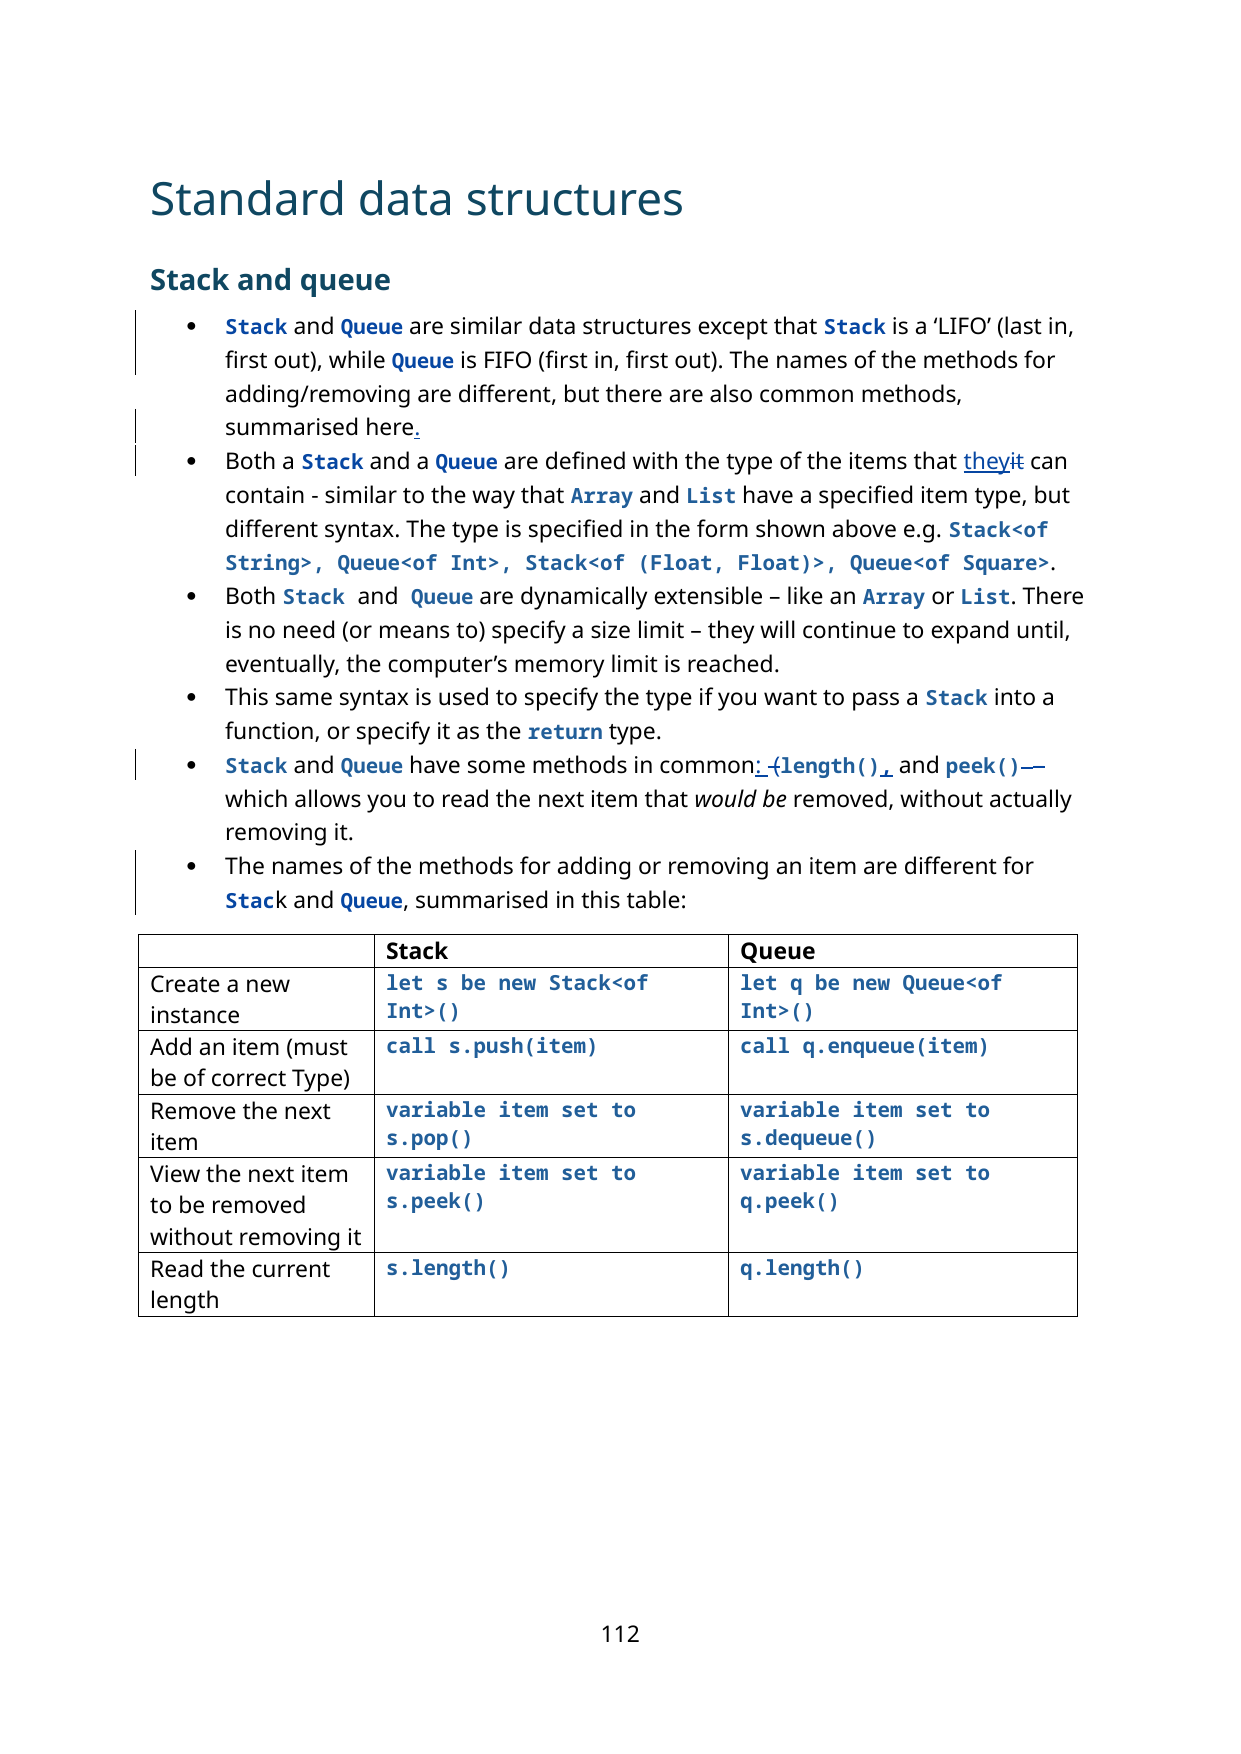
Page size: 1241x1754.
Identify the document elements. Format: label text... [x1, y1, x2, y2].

table_cell q.length() [729, 1253, 1077, 1316]
table_cell variable item set to s.peek() [375, 1158, 728, 1252]
subtitle Stack and queue [150, 259, 1090, 299]
list This same syntax is used to specify the type if you want to pass a Stack into a function, or specify it as the return type. [187, 681, 1090, 746]
table_cell View the next item to be removed without removing it [139, 1158, 374, 1252]
table_cell call s.push(item) [375, 1031, 728, 1094]
table_cell Create a new instance [139, 968, 374, 1030]
table_header [139, 935, 374, 967]
table_cell Remove the next item [139, 1095, 374, 1157]
table_cell call q.enqueue(item) [729, 1031, 1077, 1094]
table_cell let s be new Stack<of Int>() [375, 968, 728, 1030]
table_cell Read the current length [139, 1253, 374, 1316]
table_header Stack [375, 935, 728, 967]
table_cell s.length() [375, 1253, 728, 1316]
table_header Queue [729, 935, 1077, 967]
list The names of the methods for adding or removing an item are different for Stack and Queue, summarised in this table: [187, 850, 1090, 915]
list Both a Stack and a Queue are defined with the type of the items that can contain - similar to the way that Array and List have a specified item type, but different syntax. The type is specified in the form shown above e.g. Stack<of String>, Queue<of Int>, Stack<of (Float, Float)>, Queue<of Square>. [187, 445, 1090, 578]
table_cell variable item set to q.peek() [729, 1158, 1077, 1252]
subtitle Standard data structures [150, 167, 1090, 229]
table_cell variable item set to s.dequeue() [729, 1095, 1077, 1157]
table_cell Add an item (must be of correct Type) [139, 1031, 374, 1094]
table_cell variable item set to s.pop() [375, 1095, 728, 1157]
list Stack and Queue are similar data structures except that Stack is a ‘LIFO’ (last in, first out), while Queue is FIFO (first in, first out). The names of the methods for adding/removing are different, but there are also common methods, summarised here [187, 310, 1090, 443]
list Both Stack and Queue are dynamically extensible – like an Array or List. There is no need (or means to) specify a size limit – they will continue to expand until, eventually, the computer’s memory limit is reached. [187, 580, 1090, 679]
list Stack and Queue have some methods in commonlength() and peek() which allows you to read the next item that would be removed, without actually removing it. [187, 749, 1090, 848]
table_cell let q be new Queue<of Int>() [729, 968, 1077, 1030]
